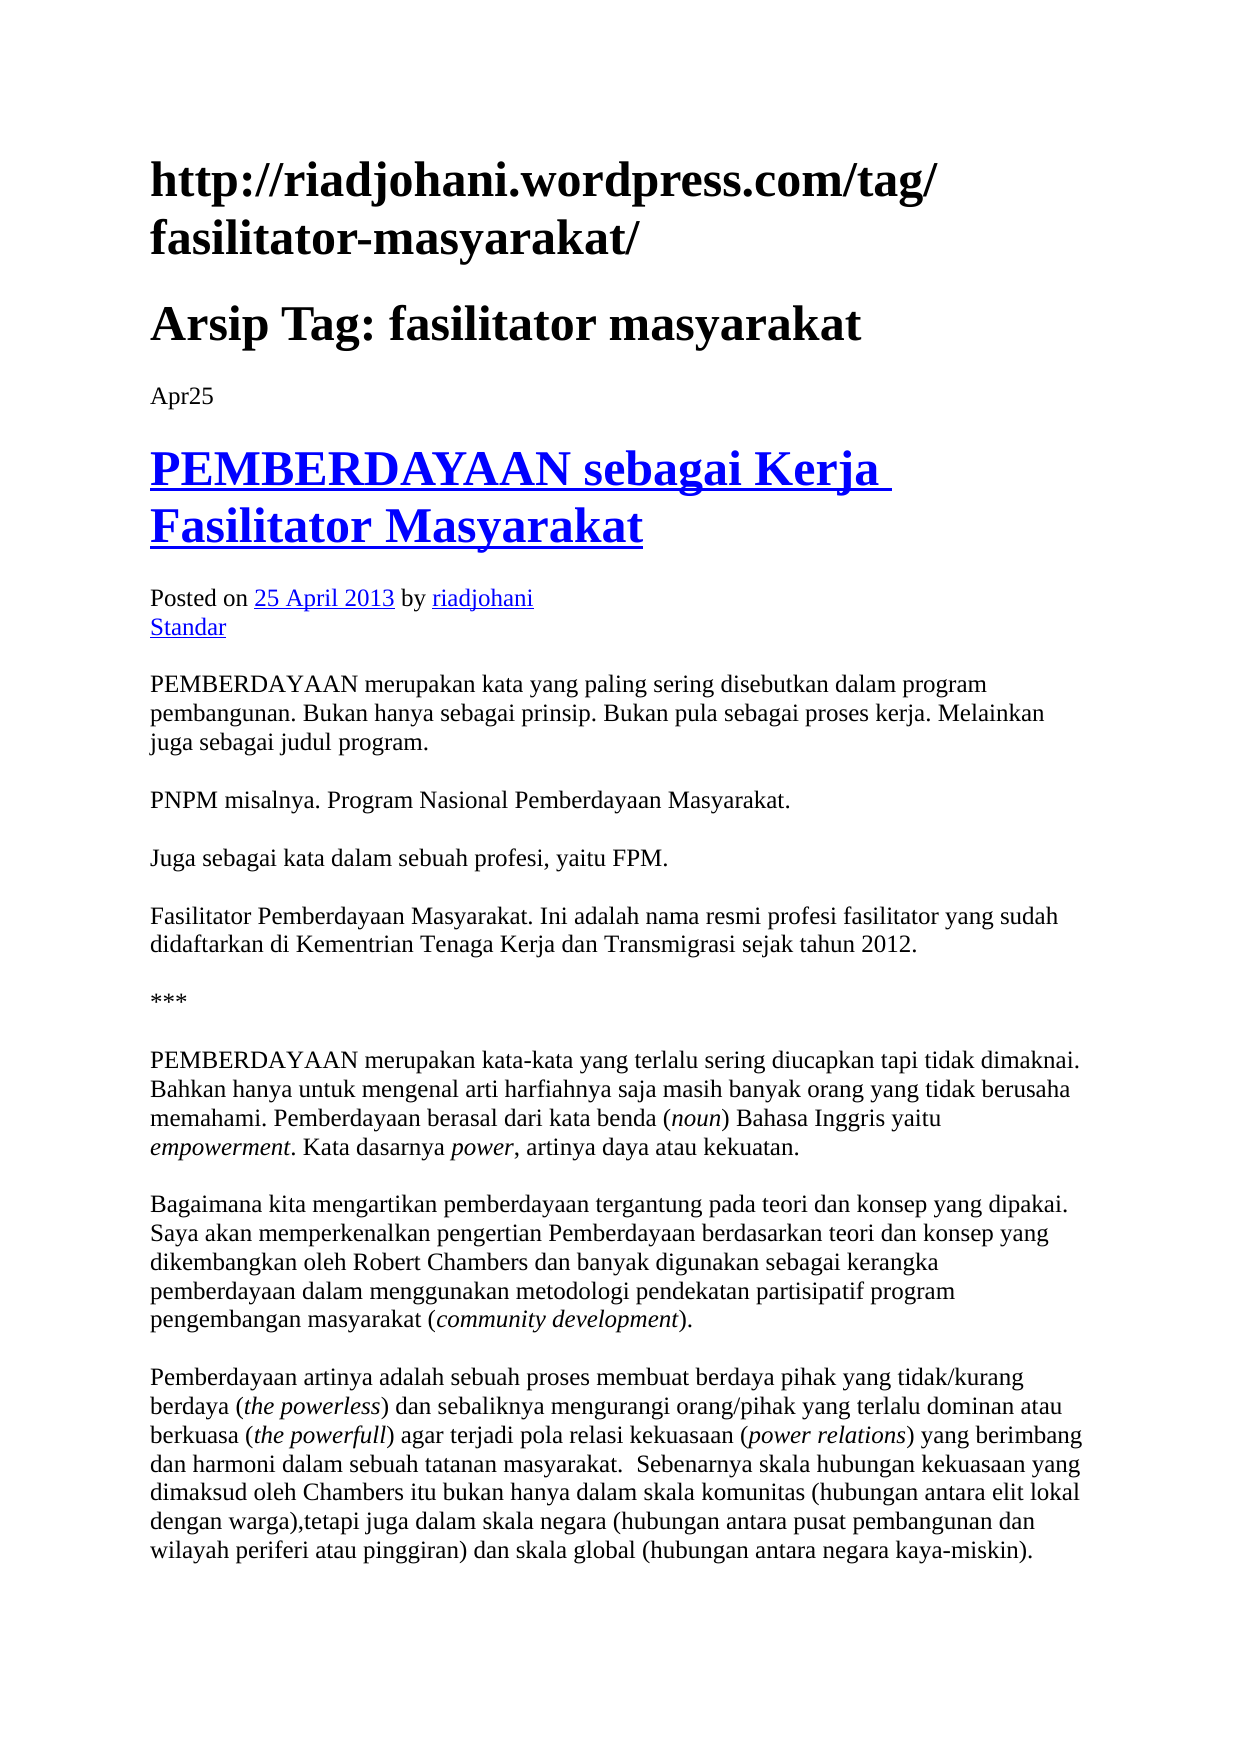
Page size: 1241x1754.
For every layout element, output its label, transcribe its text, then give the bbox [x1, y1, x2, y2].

text PNPM misalnya. Program Nasional Pemberdayaan Masyarakat. [150, 785, 1090, 814]
text http://riadjohani.wordpress.com/tag/fasilitator-masyarakat/ [150, 150, 1090, 265]
text Fasilitator Pemberdayaan Masyarakat. Ini adalah nama resmi profesi fasilitator yang sudah didaftarkan di Kementrian Tenaga Kerja dan Transmigrasi sejak tahun 2012. [150, 901, 1090, 958]
text PEMBERDAYAAN sebagai Kerja Fasilitator Masyarakat [150, 439, 1090, 554]
text Pemberdayaan artinya adalah sebuah proses membuat berdaya pihak yang tidak/kurang berdaya (the powerless) dan sebaliknya mengurangi orang/pihak yang terlalu dominan atau berkuasa (the powerfull) agar terjadi pola relasi kekuasaan (power relations) yang berimbang dan harmoni dalam sebuah tatanan masyarakat. Sebenarnya skala hubungan kekuasaan yang dimaksud oleh Chambers itu bukan hanya dalam skala komunitas (hubungan antara elit lokal dengan warga),tetapi juga dalam skala negara (hubungan antara pusat pembangunan dan wilayah periferi atau pinggiran) dan skala global (hubungan antara negara kaya-miskin). [150, 1362, 1090, 1564]
text Juga sebagai kata dalam sebuah profesi, yaitu FPM. [150, 843, 1090, 872]
text Bagaimana kita mengartikan pemberdayaan tergantung pada teori dan konsep yang dipakai. Saya akan memperkenalkan pengertian Pemberdayaan berdasarkan teori dan konsep yang dikembangkan oleh Robert Chambers dan banyak digunakan sebagai kerangka pemberdayaan dalam menggunakan metodologi pendekatan partisipatif program pengembangan masyarakat (community development). [150, 1189, 1090, 1333]
text *** [150, 987, 1090, 1016]
text PEMBERDAYAAN merupakan kata-kata yang terlalu sering diucapkan tapi tidak dimaknai. Bahkan hanya untuk mengenal arti harfiahnya saja masih banyak orang yang tidak berusaha memahami. Pemberdayaan berasal dari kata benda (noun) Bahasa Inggris yaitu empowerment. Kata dasarnya power, artinya daya atau kekuatan. [150, 1045, 1090, 1160]
text Apr25 [150, 381, 1090, 409]
text Standar [150, 612, 1090, 640]
text PEMBERDAYAAN merupakan kata yang paling sering disebutkan dalam program pembangunan. Bukan hanya sebagai prinsip. Bukan pula sebagai proses kerja. Melainkan juga sebagai judul program. [150, 669, 1090, 756]
text Arsip Tag: fasilitator masyarakat [150, 294, 1090, 352]
text Posted on 25 April 2013 by riadjohani [150, 583, 1090, 612]
